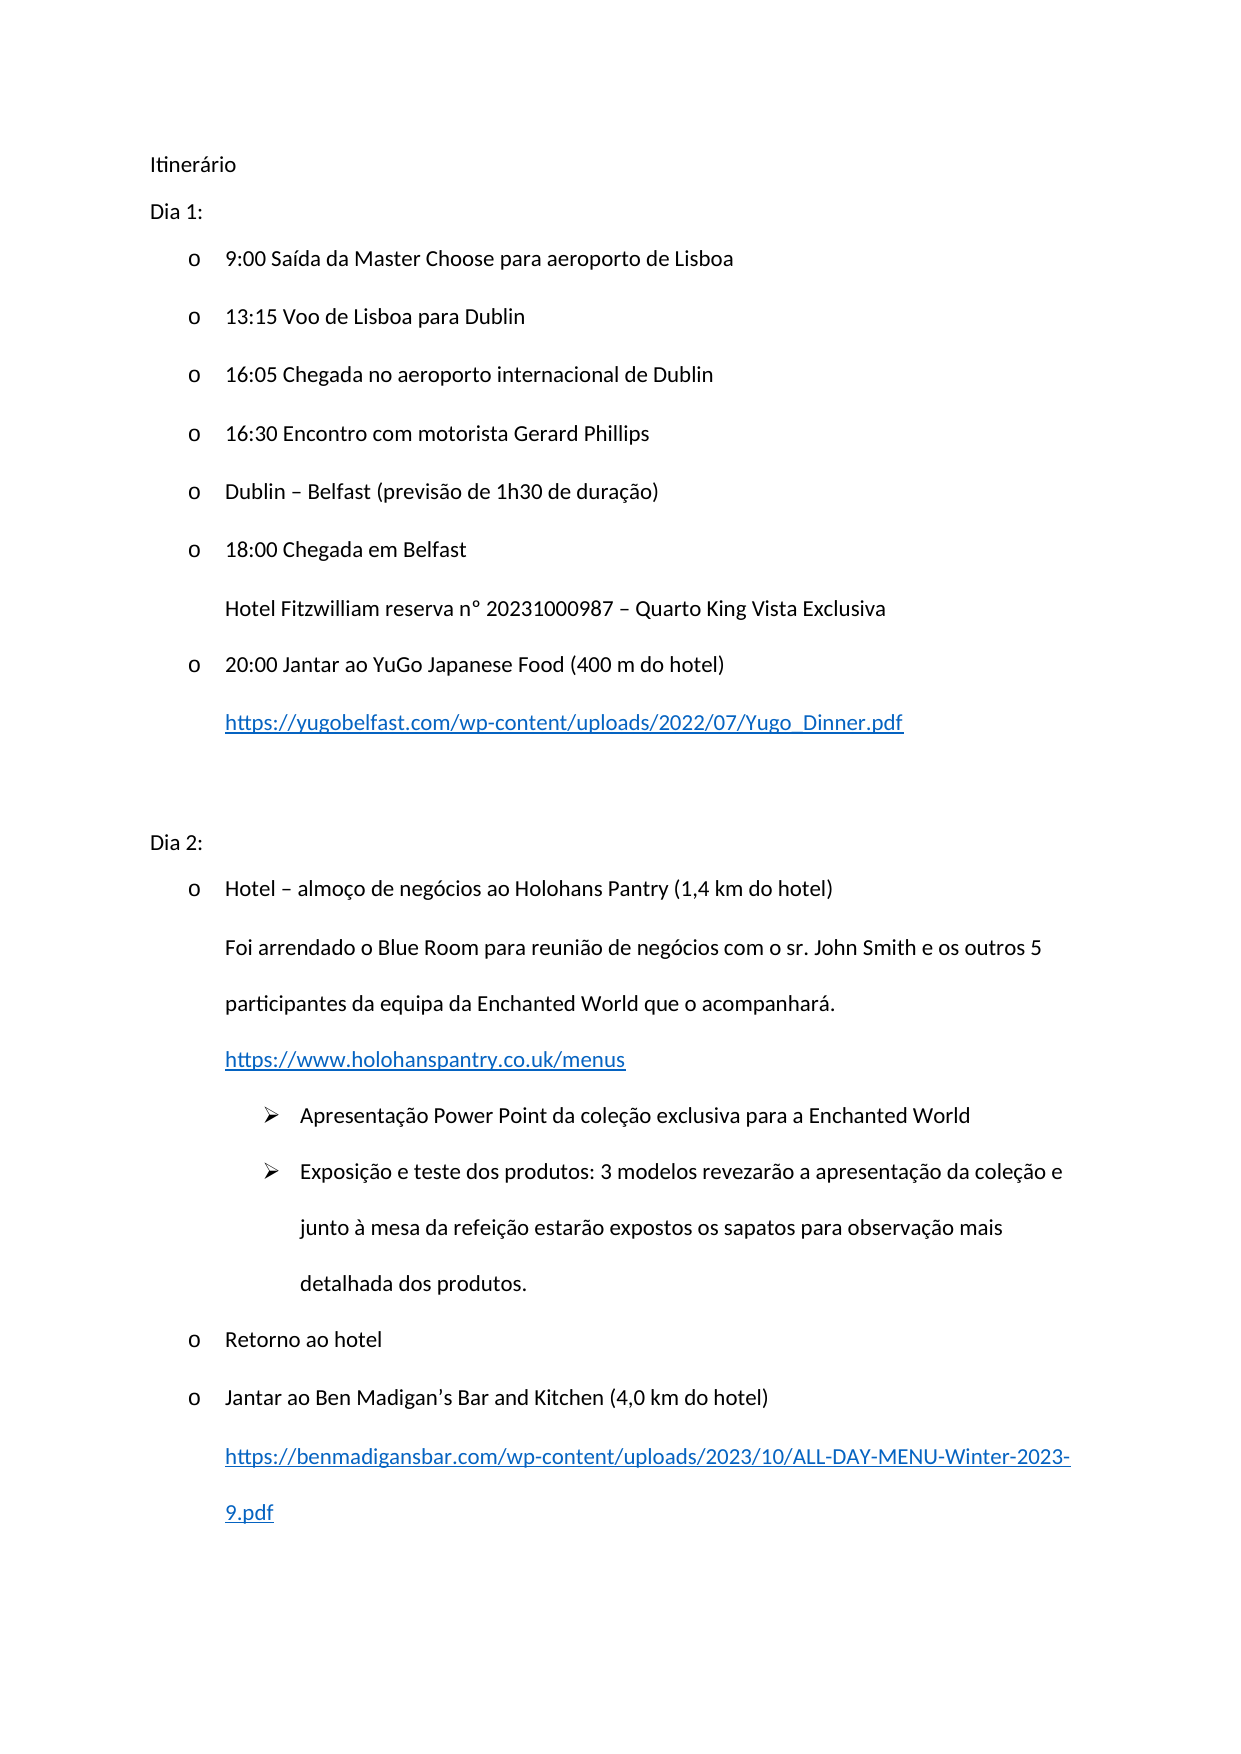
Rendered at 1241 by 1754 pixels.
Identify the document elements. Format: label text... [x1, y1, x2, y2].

list Hotel – almoço de negócios ao Holohans Pantry (1,4 km do hotel) [187, 874, 1090, 904]
list Retorno ao hotel [187, 1325, 1090, 1354]
list 18:00 Chegada em Belfast [187, 535, 1090, 564]
text Dia 2: [150, 828, 1090, 856]
list 9:00 Saída da Master Choose para aeroporto de Lisboa [187, 244, 1090, 273]
list https://benmadigansbar.com/wp-content/uploads/2023/10/ALL-DAY-MENU-Winter-2023-9.pdf [225, 1442, 1090, 1526]
list 20:00 Jantar ao YuGo Japanese Food (400 m do hotel) [187, 650, 1090, 679]
list Dublin – Belfast (previsão de 1h30 de duração) [187, 477, 1090, 506]
list Hotel Fitzwilliam reserva nº 20231000987 – Quarto King Vista Exclusiva [225, 594, 1090, 622]
list Exposição e teste dos produtos: 3 modelos revezarão a apresentação da coleção e junto à mesa da refeição estarão expostos os sapatos para observação mais detalhada dos produtos. [262, 1157, 1090, 1297]
text Itinerário [150, 150, 1090, 178]
list 16:05 Chegada no aeroporto internacional de Dublin [187, 360, 1090, 389]
list Jantar ao Ben Madigan’s Bar and Kitchen (4,0 km do hotel) [187, 1383, 1090, 1413]
list Foi arrendado o Blue Room para reunião de negócios com o sr. John Smith e os outros 5 participantes da equipa da Enchanted World que o acompanhará. [225, 933, 1090, 1017]
text Dia 1: [150, 197, 1090, 225]
list https://yugobelfast.com/wp-content/uploads/2022/07/Yugo_Dinner.pdf [225, 708, 1090, 736]
list 16:30 Encontro com motorista Gerard Phillips [187, 419, 1090, 448]
list Apresentação Power Point da coleção exclusiva para a Enchanted World [262, 1101, 1090, 1129]
list 13:15 Voo de Lisboa para Dublin [187, 302, 1090, 331]
list https://www.holohanspantry.co.uk/menus [225, 1045, 1090, 1073]
